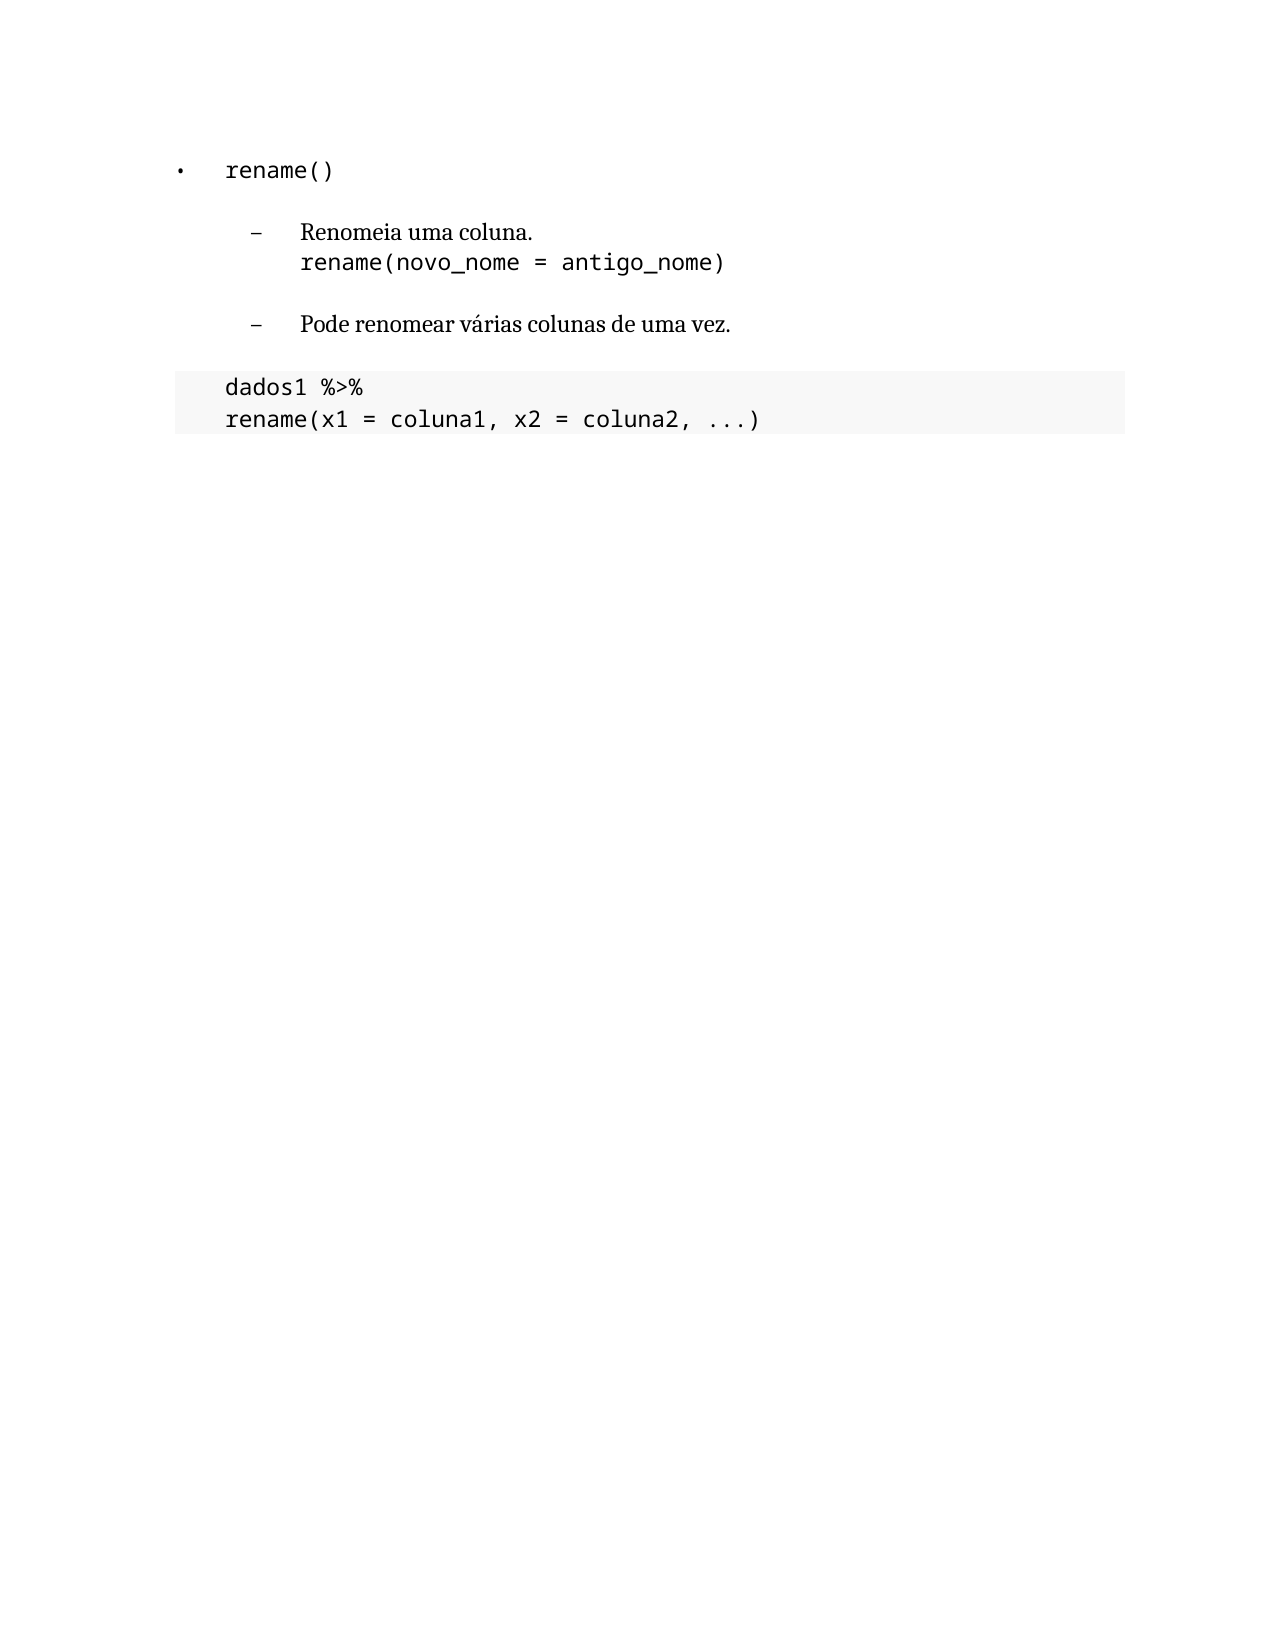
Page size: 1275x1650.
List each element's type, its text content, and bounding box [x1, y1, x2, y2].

list dados1 %>% rename(x1 = coluna1, x2 = coluna2, ...) [175, 371, 1125, 434]
list Pode renomear várias colunas de uma vez. [250, 310, 1125, 367]
list rename() [175, 154, 1125, 214]
list Renomeia uma coluna. rename(novo_nome = antigo_nome) [250, 217, 1125, 306]
